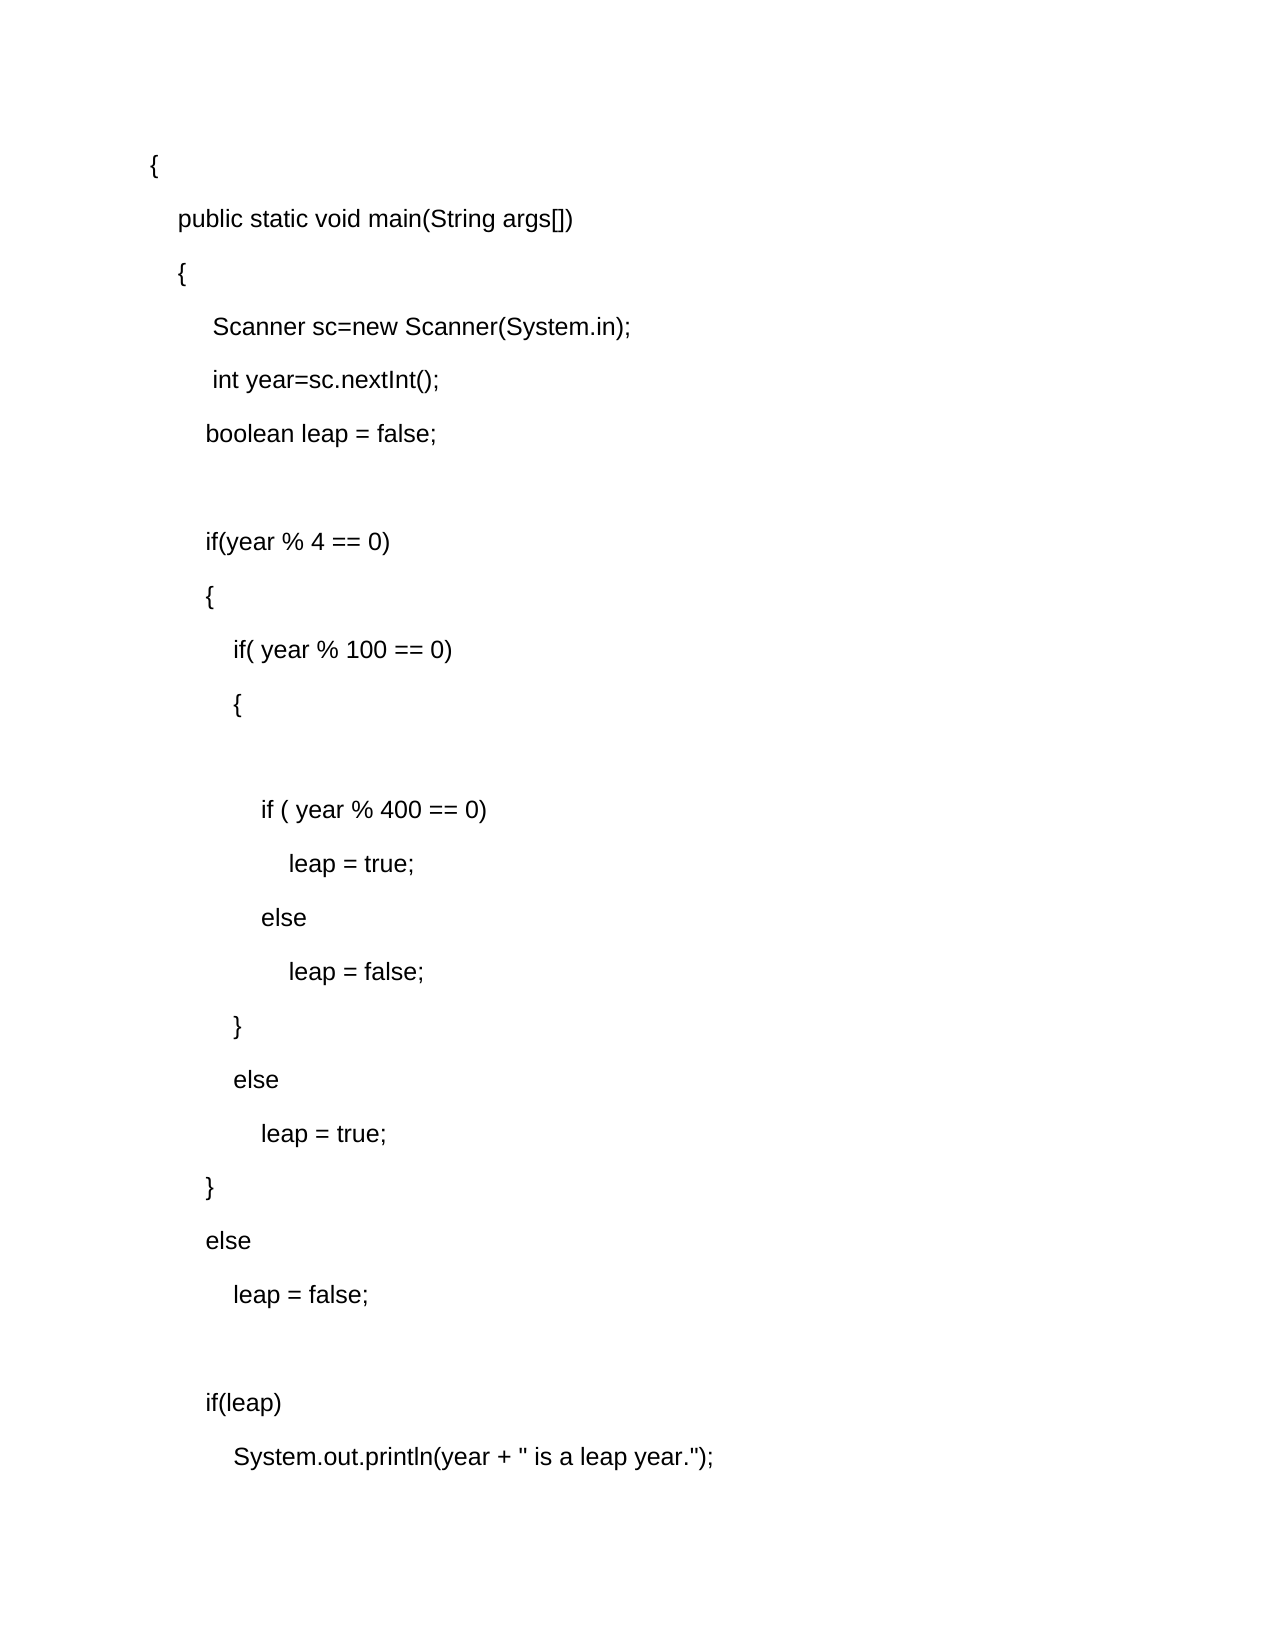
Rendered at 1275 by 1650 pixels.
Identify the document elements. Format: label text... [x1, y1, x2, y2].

text boolean leap = false; [150, 419, 1125, 448]
text if(leap) [150, 1388, 1125, 1417]
text if( year % 100 == 0) [150, 635, 1125, 663]
text System.out.println(year + " is a leap year."); [150, 1442, 1125, 1470]
text { [150, 150, 1125, 179]
text leap = true; [150, 849, 1125, 878]
text else [150, 903, 1125, 932]
text } [150, 1172, 1125, 1201]
text public static void main(String args[]) [150, 204, 1125, 233]
text if(year % 4 == 0) [150, 527, 1125, 556]
text else [150, 1065, 1125, 1093]
text else [150, 1226, 1125, 1255]
text leap = false; [150, 957, 1125, 986]
text { [150, 258, 1125, 286]
text { [150, 688, 1125, 717]
text } [150, 1011, 1125, 1039]
text { [150, 581, 1125, 609]
text leap = true; [150, 1118, 1125, 1147]
text Scanner sc=new Scanner(System.in); [150, 312, 1125, 340]
text leap = false; [150, 1280, 1125, 1309]
text int year=sc.nextInt(); [150, 365, 1125, 394]
text if ( year % 400 == 0) [150, 795, 1125, 824]
